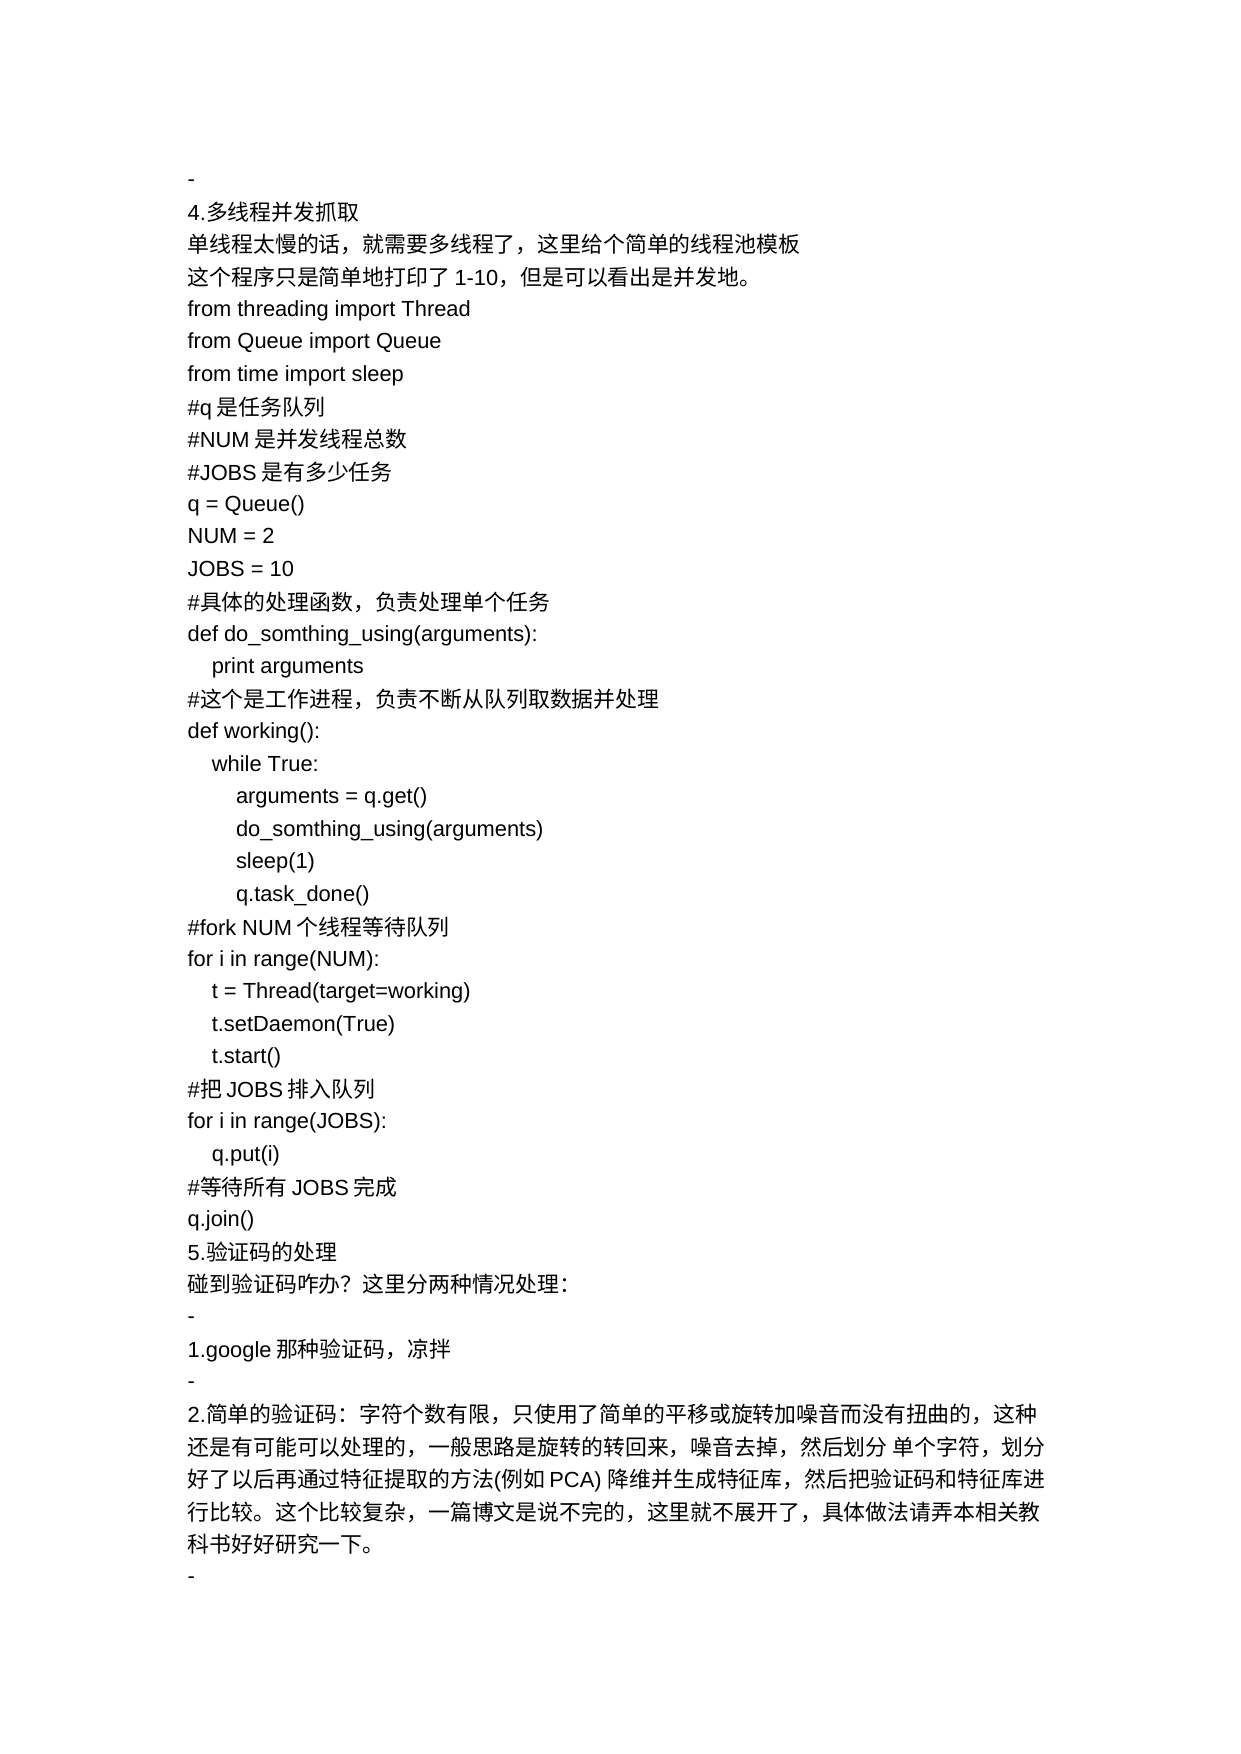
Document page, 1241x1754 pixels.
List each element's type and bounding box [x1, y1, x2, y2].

text [187, 1234, 1053, 1592]
text [187, 162, 1053, 1234]
